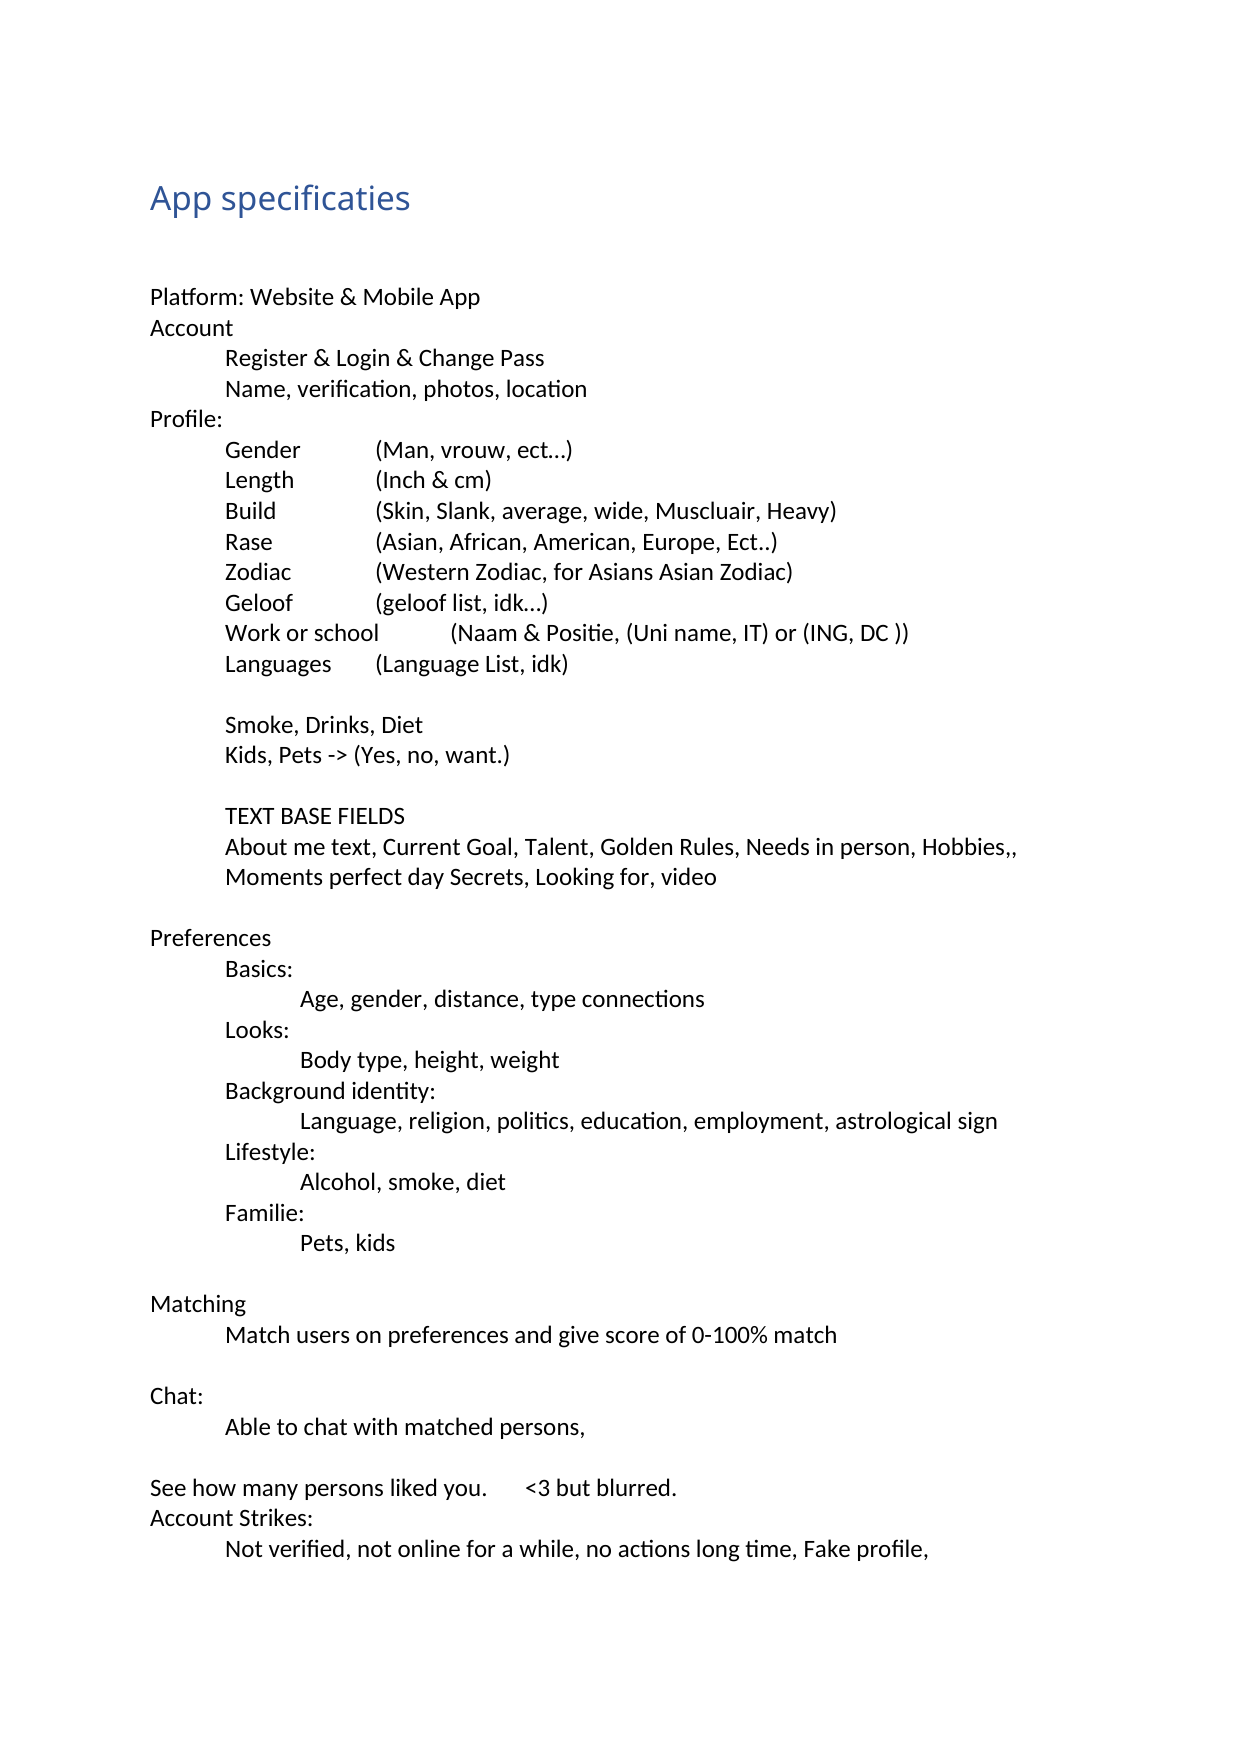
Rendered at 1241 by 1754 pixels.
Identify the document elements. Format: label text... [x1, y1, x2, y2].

text Language, religion, politics, education, employment, astrological sign [150, 1106, 1090, 1136]
text Alcohol, smoke, diet [150, 1167, 1090, 1197]
text Work or school (Naam & Positie, (Uni name, IT) or (ING, DC )) [150, 617, 1090, 648]
text See how many persons liked you. <3 but blurred. [150, 1472, 1090, 1502]
text Background identity: [150, 1075, 1090, 1106]
text Basics: [150, 953, 1090, 983]
subtitle App specificaties [150, 175, 1090, 220]
text Platform: Website & Mobile App [150, 281, 1090, 312]
text Length (Inch & cm) [150, 464, 1090, 495]
text Body type, height, weight [150, 1044, 1090, 1075]
text Familie: [150, 1197, 1090, 1228]
text Build (Skin, Slank, average, wide, Muscluair, Heavy) [150, 495, 1090, 526]
text Account [150, 312, 1090, 342]
text Preferences [150, 922, 1090, 953]
text Languages (Language List, idk) [150, 648, 1090, 678]
text Name, verification, photos, location [150, 373, 1090, 403]
text Age, gender, distance, type connections [150, 983, 1090, 1014]
text Profile: [150, 403, 1090, 434]
text Matching [150, 1289, 1090, 1319]
text Not verified, not online for a while, no actions long time, Fake profile, [150, 1533, 1090, 1563]
text Geloof (geloof list, idk…) [150, 587, 1090, 617]
text Smoke, Drinks, Diet [150, 709, 1090, 739]
text TEXT BASE FIELDS [150, 800, 1090, 831]
text Chat: [150, 1380, 1090, 1411]
text Lifestyle: [150, 1136, 1090, 1167]
text Kids, Pets -> (Yes, no, want.) [150, 739, 1090, 770]
text Able to chat with matched persons, [150, 1411, 1090, 1441]
text Register & Login & Change Pass [150, 342, 1090, 373]
text About me text, Current Goal, Talent, Golden Rules, Needs in person, Hobbies,, Moments perfect day Secrets, Looking for, video [225, 831, 1090, 892]
text Looks: [150, 1014, 1090, 1044]
text Zodiac (Western Zodiac, for Asians Asian Zodiac) [150, 556, 1090, 587]
text Account Strikes: [150, 1502, 1090, 1533]
text Rase (Asian, African, American, Europe, Ect..) [150, 526, 1090, 556]
text Match users on preferences and give score of 0-100% match [150, 1319, 1090, 1350]
text Pets, kids [150, 1228, 1090, 1258]
text Gender (Man, vrouw, ect…) [150, 434, 1090, 464]
